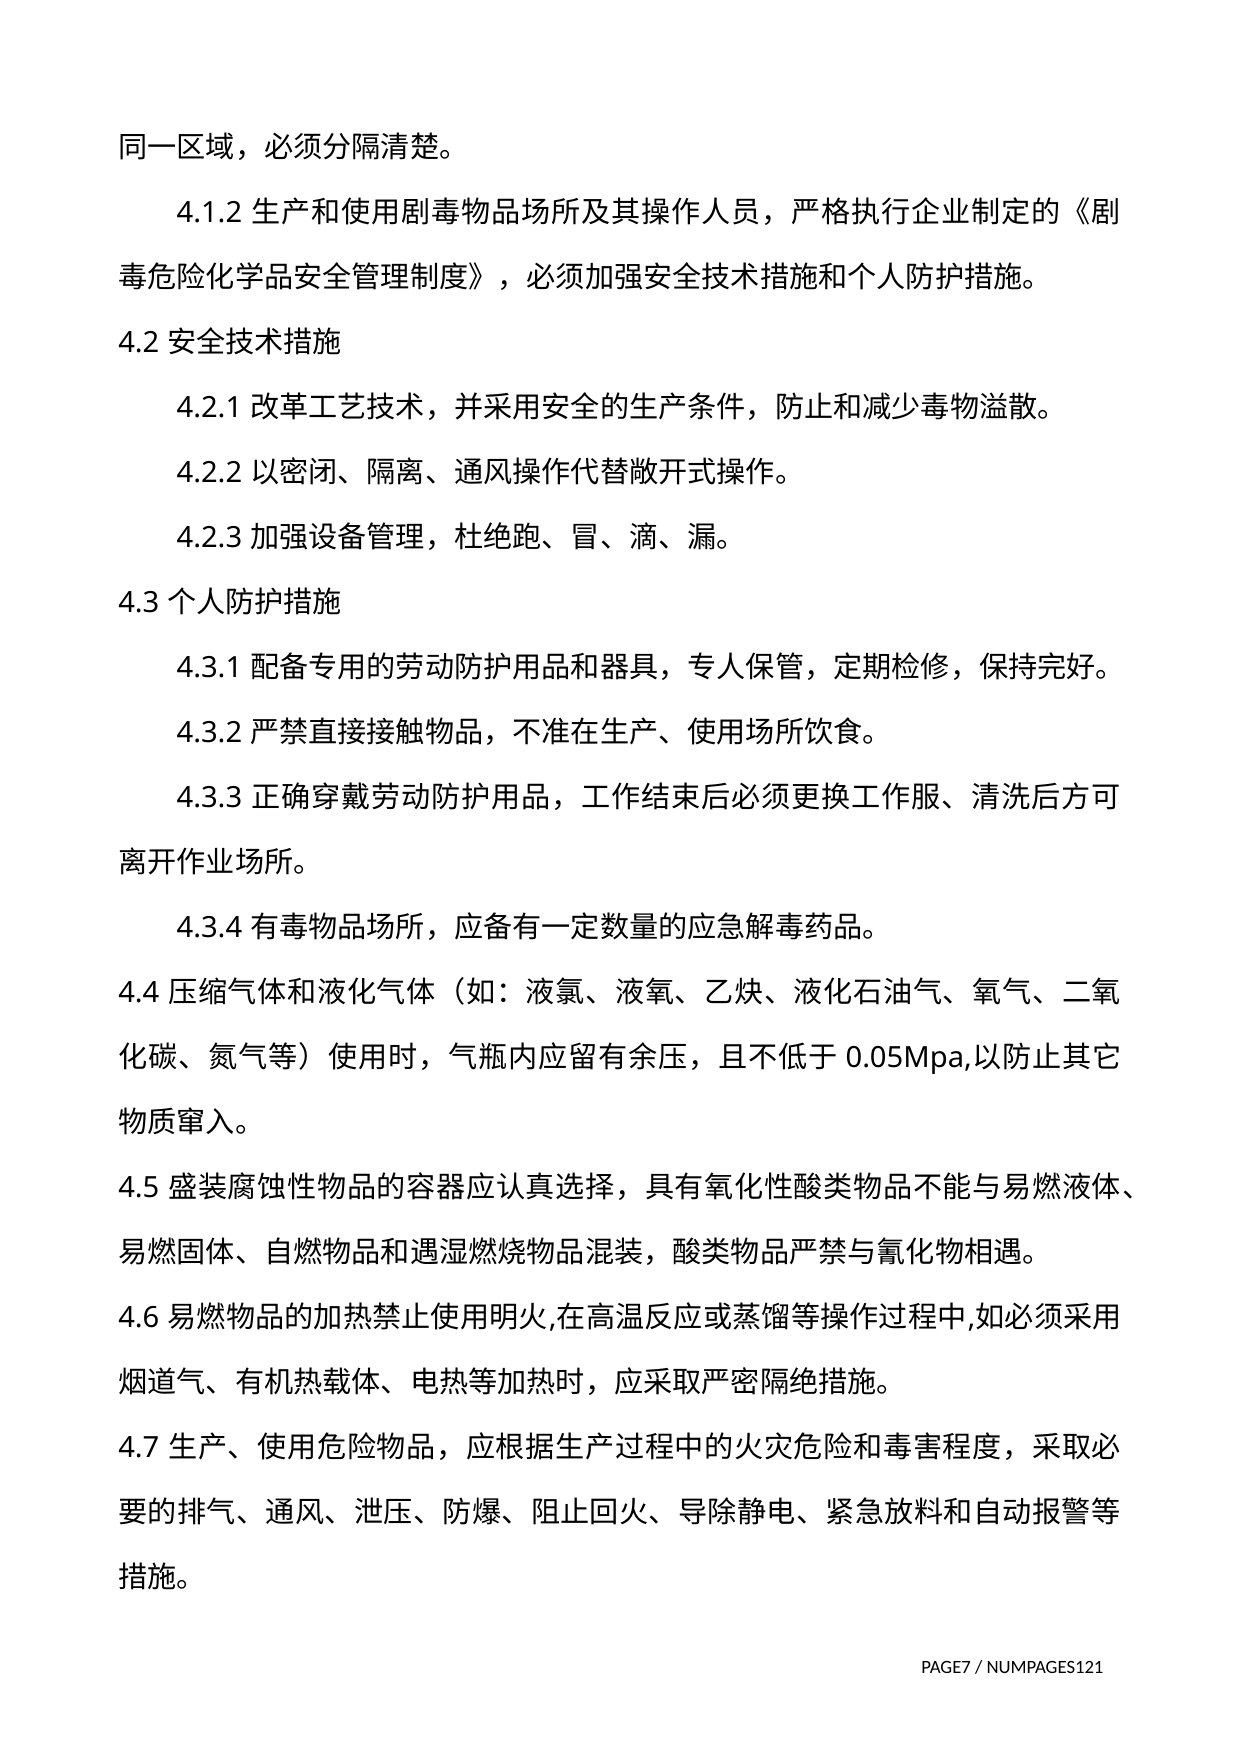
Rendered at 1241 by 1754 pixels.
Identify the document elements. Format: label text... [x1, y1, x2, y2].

text 4.2.2 以密闭、隔离、通风操作代替敞开式操作。 [118, 437, 1122, 502]
text 4.2.3 加强设备管理，杜绝跑、冒、滴、漏。 [118, 502, 1122, 567]
text 4.4 压缩气体和液化气体（如：液氯、液氧、乙炔、液化石油气、氧气、二氧化碳、氮气等）使用时，气瓶内应留有余压，且不低于0.05Mpa,以防止其它物质窜入。 [118, 957, 1122, 1152]
text 4.3.4 有毒物品场所，应备有一定数量的应急解毒药品。 [118, 892, 1122, 957]
text 4.3 个人防护措施 [118, 567, 1122, 632]
text 4.7 生产、使用危险物品，应根据生产过程中的火灾危险和毒害程度，采取必要的排气、通风、泄压、防爆、阻止回火、导除静电、紧急放料和自动报警等措施。 [118, 1412, 1122, 1607]
text 4.3.3 正确穿戴劳动防护用品，工作结束后必须更换工作服、清洗后方可离开作业场所。 [118, 762, 1122, 892]
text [118, 112, 1122, 177]
text 4.5 盛装腐蚀性物品的容器应认真选择，具有氧化性酸类物品不能与易燃液体、易燃固体、自燃物品和遇湿燃烧物品混装，酸类物品严禁与氰化物相遇。 [118, 1152, 1122, 1282]
text 4.3.1 配备专用的劳动防护用品和器具，专人保管，定期检修，保持完好。 [118, 632, 1122, 697]
text 4.3.2 严禁直接接触物品，不准在生产、使用场所饮食。 [118, 697, 1122, 762]
text 4.6 易燃物品的加热禁止使用明火,在高温反应或蒸馏等操作过程中,如必须采用烟道气、有机热载体、电热等加热时，应采取严密隔绝措施。 [118, 1282, 1122, 1412]
text 4.2 安全技术措施 [118, 307, 1122, 372]
text 4.2.1 改革工艺技术，并采用安全的生产条件，防止和减少毒物溢散。 [118, 372, 1122, 437]
text 4.1.2 生产和使用剧毒物品场所及其操作人员，严格执行企业制定的《剧毒危险化学品安全管理制度》，必须加强安全技术措施和个人防护措施。 [118, 177, 1122, 307]
